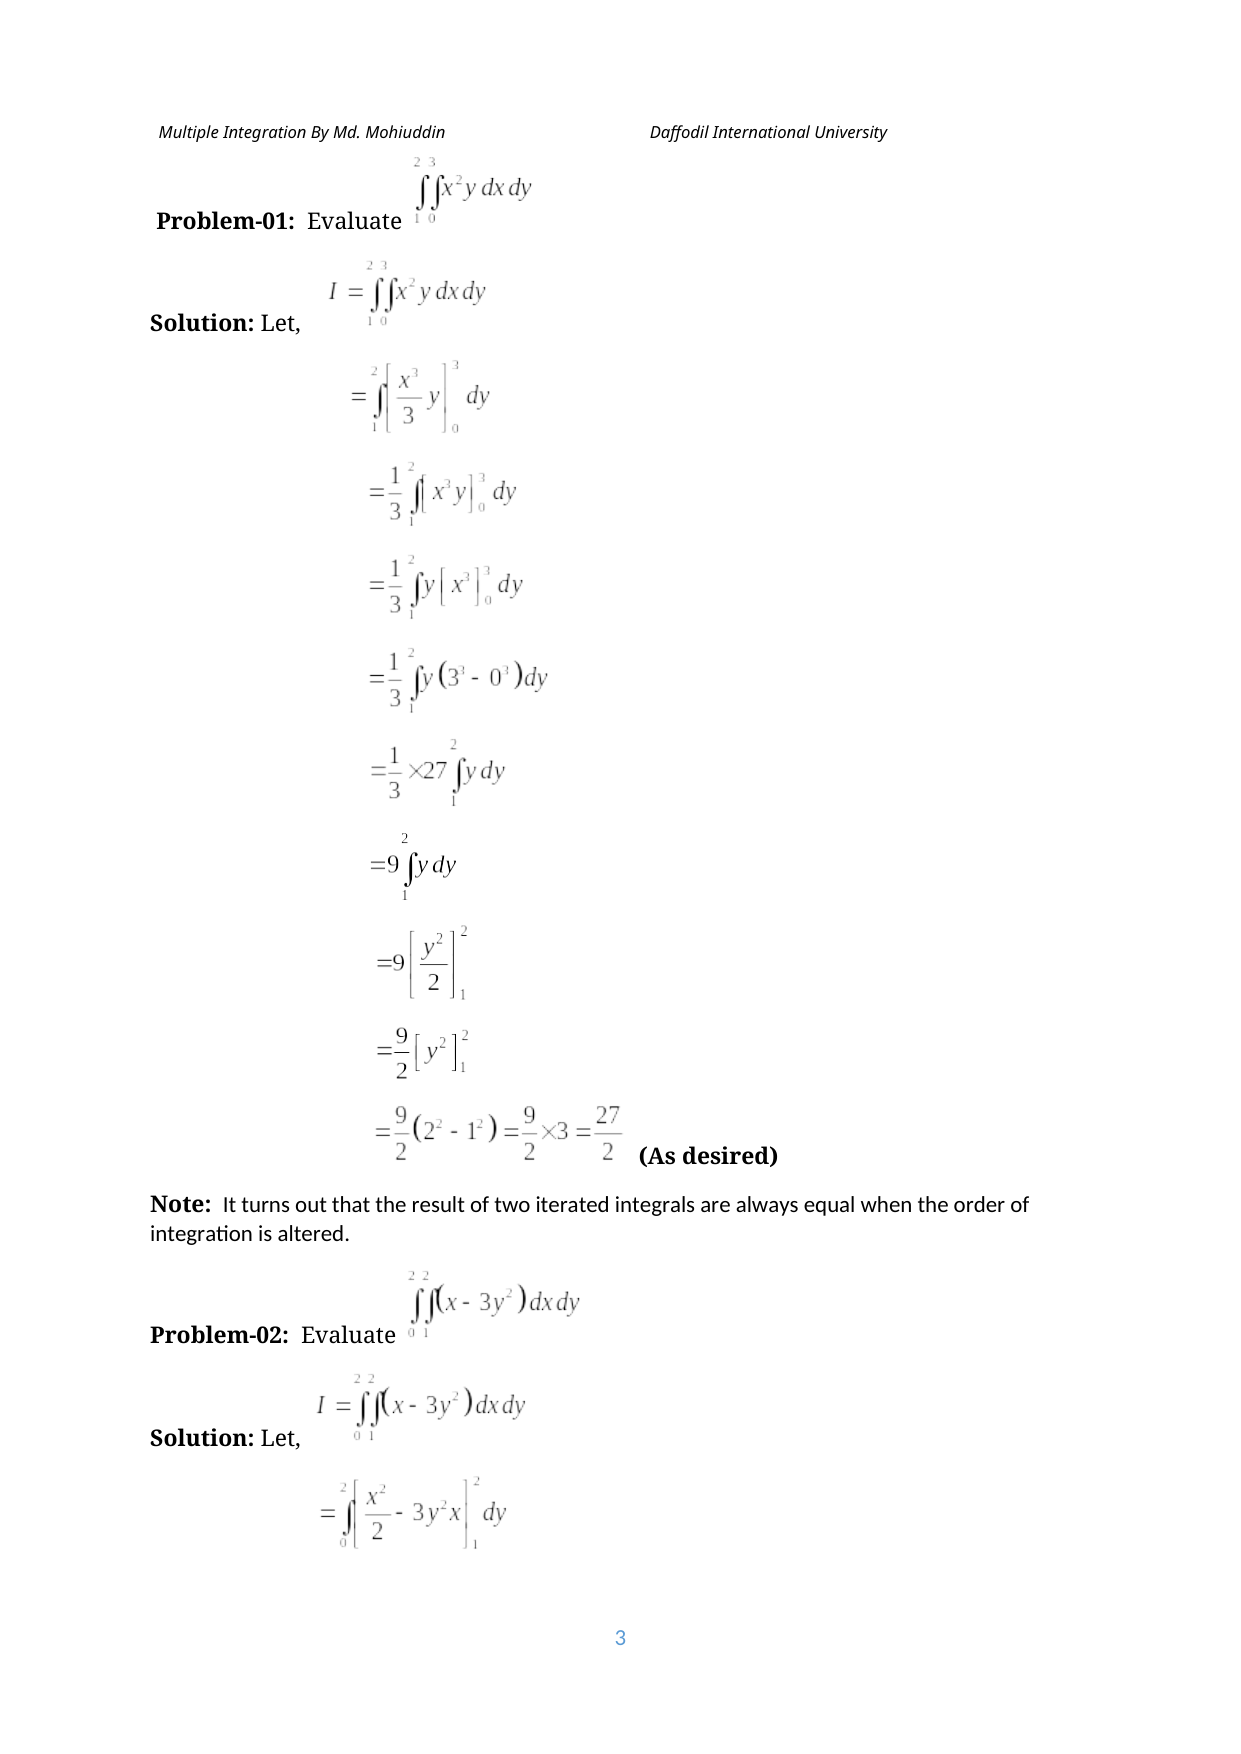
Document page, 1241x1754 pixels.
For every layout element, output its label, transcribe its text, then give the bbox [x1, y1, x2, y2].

text Problem-02: Evaluate [150, 1264, 1090, 1350]
text Problem-01: Evaluate [150, 150, 1090, 236]
text Solution: Let, [150, 1367, 1090, 1453]
text (As desired) [150, 1101, 1090, 1171]
text Note: It turns out that the result of two iterated integrals are always equal when the order of integration is altered. [150, 1188, 1090, 1247]
text Solution: Let, [150, 253, 1090, 338]
